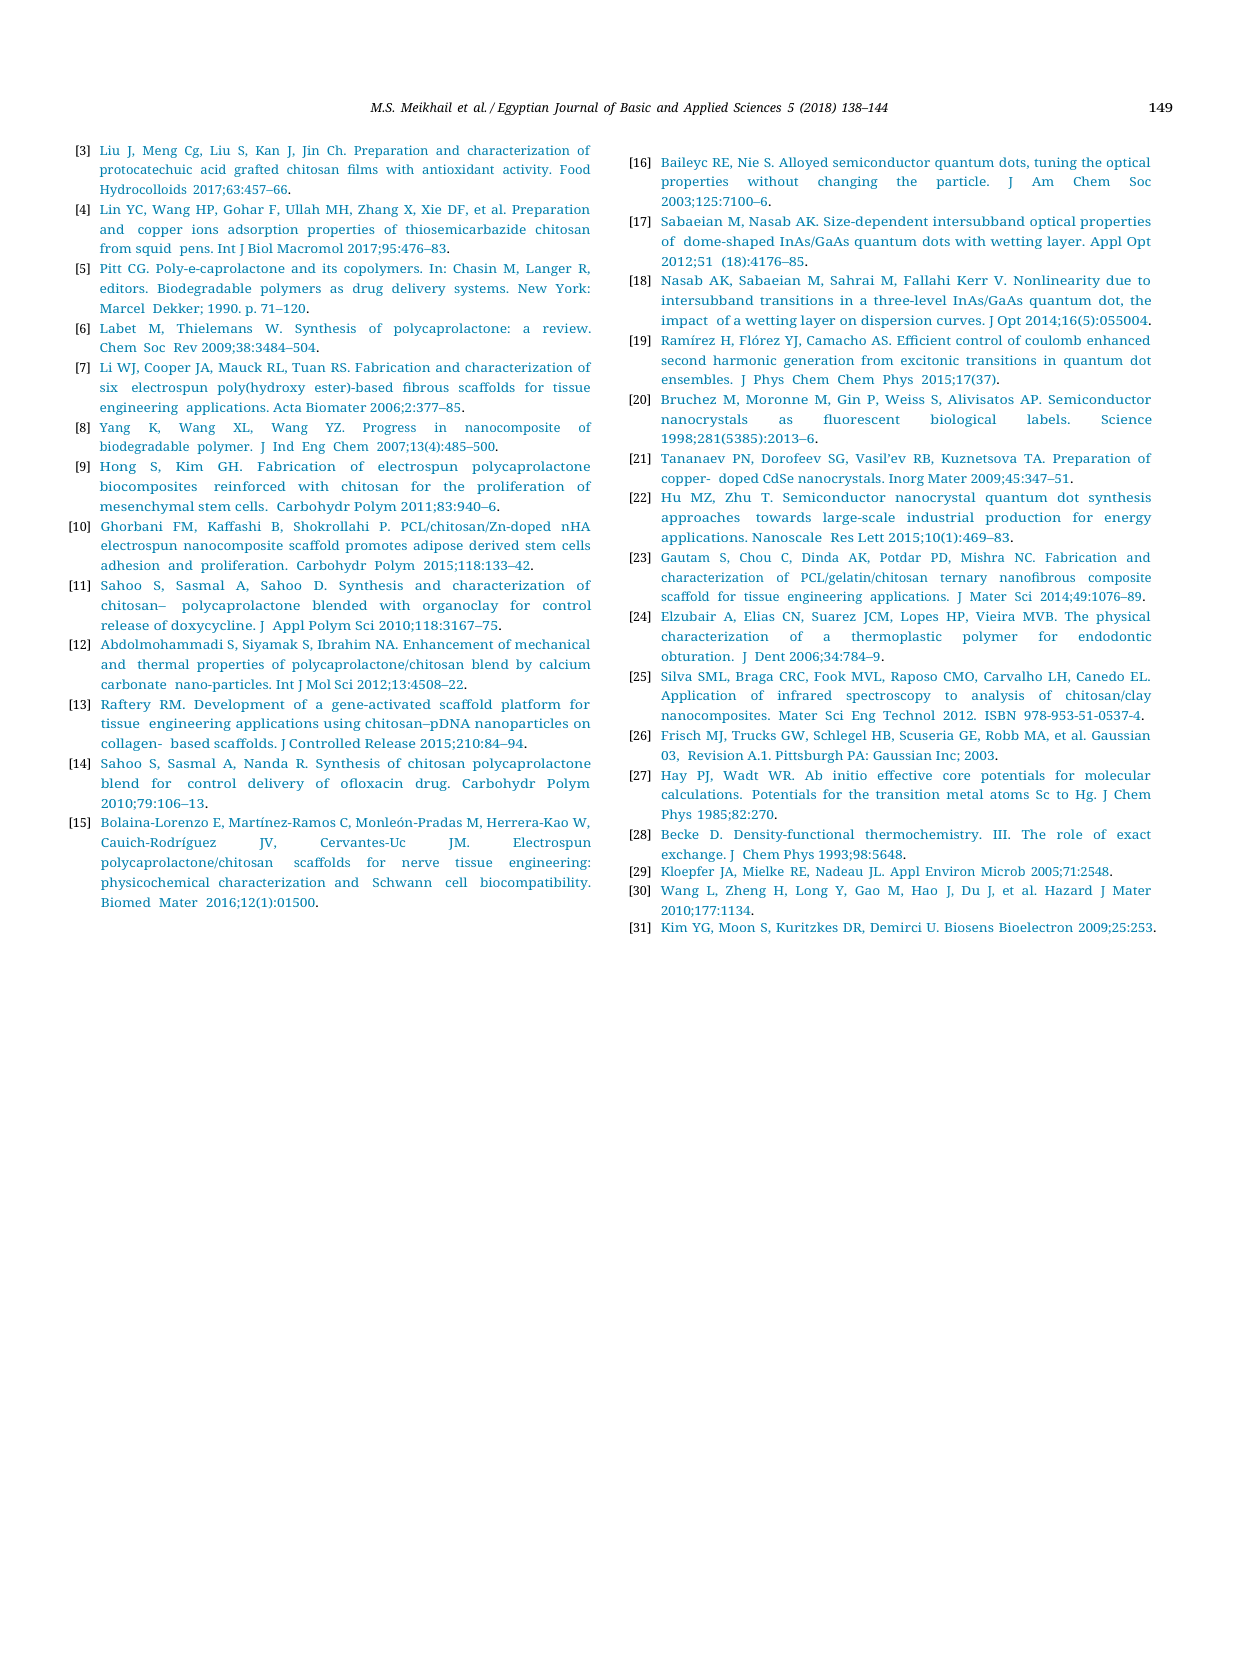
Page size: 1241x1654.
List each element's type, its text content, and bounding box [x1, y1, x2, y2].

picture [259, 562, 266, 570]
picture [855, 753, 861, 760]
picture [754, 179, 760, 186]
picture [516, 166, 521, 174]
picture [485, 521, 489, 533]
picture [121, 679, 127, 687]
picture [224, 857, 230, 865]
picture [439, 781, 446, 791]
picture [279, 659, 285, 667]
picture [692, 594, 698, 601]
picture [883, 731, 890, 738]
picture [174, 343, 180, 350]
picture [1098, 179, 1108, 184]
picture [1133, 711, 1140, 718]
picture [238, 423, 247, 432]
picture [386, 603, 394, 610]
picture [723, 612, 729, 621]
list Lin YC, Wang HP, Gohar F, Ullah MH, Zhang X, Xie DF, et al. Preparation and copper ions adsorption properties of thiosemicarbazide chitosan from squid pens. Int J Biol Macromol 2017;95:476–83. [75, 201, 591, 258]
picture [750, 575, 756, 582]
picture [309, 621, 315, 628]
picture [156, 264, 162, 271]
picture [710, 830, 716, 837]
picture [165, 662, 175, 667]
picture [695, 298, 706, 305]
picture [454, 167, 464, 174]
picture [816, 922, 824, 930]
picture [1102, 335, 1108, 343]
picture [455, 859, 461, 867]
picture [339, 205, 345, 212]
picture [438, 286, 445, 296]
list Ghorbani FM, Kaffashi B, Shokrollahi P. PCL/chitosan/Zn-doped nHA electrospun nanocomposite scaffold promotes adipose derived stem cells adhesion and proliferation. Carbohydr Polym 2015;118:133–42. [68, 518, 591, 574]
picture [716, 512, 722, 520]
picture [584, 145, 590, 153]
picture [774, 886, 780, 893]
picture [569, 699, 575, 707]
picture [789, 791, 795, 799]
picture [505, 639, 511, 647]
picture [470, 540, 475, 550]
picture [1100, 886, 1104, 898]
picture [731, 731, 739, 738]
picture [238, 385, 245, 395]
picture [502, 382, 507, 392]
picture [714, 575, 723, 580]
picture [1118, 690, 1124, 702]
picture [323, 860, 330, 867]
picture [692, 394, 698, 402]
picture [577, 863, 586, 870]
picture [834, 750, 840, 758]
picture [281, 286, 288, 296]
picture [720, 693, 726, 700]
picture [1135, 592, 1140, 601]
picture [300, 879, 307, 887]
picture [401, 522, 407, 529]
picture [115, 323, 121, 331]
picture [797, 160, 803, 167]
picture [100, 860, 106, 868]
picture [1032, 454, 1038, 463]
picture [1137, 179, 1143, 186]
picture [334, 441, 348, 451]
picture [1010, 730, 1016, 738]
picture [762, 730, 770, 740]
picture [164, 266, 170, 273]
picture [385, 640, 391, 649]
picture [190, 385, 196, 392]
picture [1100, 829, 1106, 837]
picture [253, 543, 259, 550]
picture [829, 575, 835, 582]
picture [219, 164, 225, 172]
picture [231, 283, 237, 291]
list Elzubair A, Elias CN, Suarez JCM, Lopes HP, Vieira MVB. The physical characterization of a thermoplastic polymer for endodontic obturation. J Dent 2006;34:784–9. [628, 608, 1152, 665]
picture [455, 524, 461, 531]
picture [868, 867, 872, 879]
picture [850, 772, 856, 780]
picture [710, 417, 717, 427]
picture [784, 358, 790, 365]
picture [151, 543, 157, 551]
picture [983, 552, 990, 562]
picture [268, 382, 273, 392]
picture [579, 148, 585, 155]
picture [826, 832, 832, 839]
picture [1087, 277, 1096, 283]
list Nasab AK, Sabaeian M, Sahrai M, Fallahi Kerr V. Nonlinearity due to intersubband transitions in a three-level InAs/GaAs quantum dot, the impact of a wetting layer on dispersion curves. J Opt 2014;16(5):055004. [628, 272, 1152, 329]
picture [724, 869, 730, 876]
picture [324, 167, 330, 174]
picture [1104, 611, 1110, 619]
picture [391, 838, 399, 847]
picture [821, 888, 827, 895]
picture [401, 244, 408, 251]
picture [1072, 512, 1078, 520]
picture [660, 454, 668, 461]
picture [214, 857, 218, 869]
list Li WJ, Cooper JA, Mauck RL, Tuan RS. Fabrication and characterization of six electrospun poly(hydroxy ester)-based fibrous scaffolds for tissue engineering applications. Acta Biomater 2006;2:377–85. [75, 359, 591, 416]
picture [296, 759, 302, 766]
picture [791, 849, 797, 857]
picture [788, 752, 797, 760]
picture [515, 642, 525, 647]
picture [419, 326, 427, 331]
picture [322, 820, 328, 827]
picture [437, 603, 444, 613]
picture [541, 639, 547, 647]
picture [1012, 869, 1018, 876]
picture [875, 318, 886, 322]
picture [110, 385, 118, 392]
picture [883, 375, 889, 382]
picture [1117, 674, 1123, 681]
picture [478, 325, 483, 333]
picture [102, 342, 113, 350]
picture [745, 849, 756, 857]
picture [1037, 298, 1043, 305]
list Gautam S, Chou C, Dinda AK, Potdar PD, Mishra NC. Fabrication and characterization of PCL/gelatin/chitosan ternary nanofibrous composite scaffold for tissue engineering applications. J Mater Sci 2014;49:1076–89. [628, 549, 1152, 606]
picture [847, 575, 853, 582]
picture [872, 731, 878, 738]
picture [271, 542, 276, 550]
picture [426, 521, 430, 533]
picture [318, 560, 324, 568]
picture [555, 226, 560, 234]
picture [153, 304, 159, 311]
picture [789, 318, 796, 328]
picture [505, 425, 511, 432]
picture [556, 148, 562, 155]
picture [175, 184, 181, 194]
picture [823, 338, 833, 343]
picture [705, 653, 712, 661]
picture [367, 266, 373, 273]
picture [682, 515, 692, 520]
picture [223, 721, 230, 731]
picture [483, 326, 489, 333]
picture [282, 227, 288, 234]
picture [1045, 886, 1054, 893]
picture [772, 473, 777, 483]
picture [754, 375, 760, 382]
picture [814, 276, 820, 283]
picture [389, 542, 394, 550]
picture [883, 711, 891, 718]
picture [259, 838, 268, 850]
picture [350, 778, 356, 786]
picture [344, 563, 351, 573]
picture [390, 244, 396, 253]
list Sahoo S, Sasmal A, Nanda R. Synthesis of chitosan polycaprolactone blend for control delivery of ofloxacin drug. Carbohydr Polym 2010;79:106–13. [68, 755, 591, 812]
picture [291, 662, 297, 670]
picture [207, 205, 213, 212]
picture [418, 818, 424, 825]
picture [948, 475, 953, 483]
picture [143, 246, 149, 254]
picture [99, 243, 110, 251]
picture [100, 778, 106, 785]
picture [1057, 672, 1066, 679]
picture [668, 651, 674, 659]
picture [116, 405, 125, 411]
picture [460, 642, 470, 647]
picture [930, 553, 937, 560]
picture [1057, 925, 1063, 932]
picture [365, 739, 371, 746]
picture [793, 453, 799, 461]
list Hong S, Kim GH. Fabrication of electrospun polycaprolactone biocomposites reinforced with chitosan for the proliferation of mesenchymal stem cells. Carbohydr Polym 2011;83:940–6. [75, 458, 591, 515]
picture [559, 165, 566, 172]
picture [697, 555, 708, 560]
picture [1035, 674, 1041, 681]
picture [998, 555, 1004, 562]
picture [585, 422, 591, 430]
picture [869, 829, 875, 837]
picture [319, 682, 325, 689]
picture [261, 266, 267, 273]
picture [1012, 925, 1018, 932]
list Ramírez H, Flórez YJ, Camacho AS. Efficient control of coulomb enhanced second harmonic generation from excitonic transitions in quantum dot ensembles. J Phys Chem Chem Phys 2015;17(37). [628, 332, 1152, 388]
picture [353, 146, 359, 153]
picture [951, 575, 964, 580]
picture [435, 464, 445, 471]
picture [984, 295, 988, 307]
picture [783, 572, 789, 580]
picture [111, 148, 118, 155]
picture [999, 869, 1009, 874]
picture [1055, 474, 1061, 483]
picture [936, 275, 942, 283]
list Abdolmohammadi S, Siyamak S, Ibrahim NA. Enhancement of mechanical and thermal properties of polycaprolactone/chitosan blend by calcium carbonate nano-particles. Int J Mol Sci 2012;13:4508–22. [68, 636, 591, 693]
picture [100, 264, 106, 271]
picture [733, 454, 739, 461]
picture [375, 561, 381, 568]
picture [193, 425, 200, 432]
picture [502, 778, 508, 786]
picture [1062, 592, 1069, 599]
picture [573, 840, 579, 847]
picture [1114, 592, 1127, 601]
picture [515, 739, 523, 746]
picture [239, 244, 243, 256]
picture [541, 167, 548, 177]
picture [352, 226, 358, 234]
picture [871, 338, 877, 345]
picture [822, 674, 828, 681]
picture [254, 362, 262, 372]
picture [837, 671, 845, 679]
list Pitt CG. Poly-e-caprolactone and its copolymers. In: Chasin M, Langer R, editors. Biodegradable polymers as drug delivery systems. New York: Marcel Dekker; 1990. p. 71–120. [75, 260, 591, 317]
picture [201, 820, 207, 827]
picture [784, 850, 790, 857]
picture [254, 164, 263, 174]
picture [788, 672, 794, 679]
picture [930, 923, 936, 932]
picture [879, 634, 889, 639]
picture [301, 442, 308, 451]
picture [697, 493, 703, 500]
picture [830, 674, 836, 681]
picture [447, 561, 453, 570]
picture [897, 336, 903, 343]
picture [193, 405, 199, 413]
picture [362, 423, 369, 430]
picture [683, 829, 691, 837]
picture [904, 276, 911, 283]
picture [347, 583, 360, 593]
picture [265, 702, 276, 707]
picture [292, 363, 301, 370]
list Kloepfer JA, Mielke RE, Nadeau JL. Appl Environ Microb 2005;71:2548. [628, 866, 1184, 880]
picture [307, 326, 315, 331]
list Sabaeian M, Nasab AK. Size-dependent intersubband optical properties of dome-shaped InAs/GaAs quantum dots with wetting layer. Appl Opt 2012;51 (18):4176–85. [628, 213, 1152, 270]
picture [798, 867, 805, 874]
picture [190, 642, 200, 647]
picture [1036, 731, 1042, 740]
picture [859, 338, 865, 345]
picture [1070, 160, 1076, 167]
picture [736, 672, 743, 679]
picture [168, 837, 173, 847]
picture [1139, 515, 1147, 520]
picture [278, 343, 292, 350]
picture [509, 364, 514, 372]
picture [545, 147, 552, 155]
picture [370, 362, 376, 370]
picture [1053, 454, 1059, 461]
picture [783, 771, 789, 778]
picture [873, 358, 879, 365]
picture [575, 879, 580, 887]
picture [865, 831, 870, 839]
picture [930, 674, 936, 681]
picture [101, 700, 107, 707]
picture [487, 818, 493, 825]
list Raftery RM. Development of a gene-activated scaffold platform for tissue engineering applications using chitosan–pDNA nanoparticles on collagen- based scaffolds. J Controlled Release 2015;210:84–94. [68, 696, 591, 752]
picture [803, 594, 812, 601]
picture [314, 581, 322, 588]
picture [909, 335, 915, 343]
picture [118, 184, 124, 192]
picture [739, 574, 746, 582]
picture [108, 283, 113, 293]
picture [209, 543, 215, 550]
picture [136, 837, 142, 845]
picture [262, 879, 267, 887]
picture [428, 442, 434, 449]
picture [196, 662, 202, 670]
picture [319, 405, 325, 412]
picture [196, 205, 205, 212]
picture [962, 886, 968, 893]
picture [120, 441, 126, 449]
picture [891, 672, 897, 679]
picture [269, 205, 275, 212]
picture [743, 633, 750, 641]
list Wang L, Zheng H, Long Y, Gao M, Hao J, Du J, et al. Hazard J Mater 2010;177:1134. [628, 882, 1152, 919]
picture [944, 495, 951, 505]
picture [1079, 711, 1085, 720]
picture [178, 303, 186, 313]
picture [768, 791, 773, 799]
picture [282, 385, 288, 392]
picture [213, 818, 219, 825]
picture [163, 187, 169, 194]
picture [790, 690, 801, 698]
picture [982, 160, 992, 165]
picture [402, 326, 408, 333]
picture [692, 888, 698, 895]
picture [1101, 358, 1107, 365]
list Sahoo S, Sasmal A, Sahoo D. Synthesis and characterization of chitosan– polycaprolactone blended with organoclay for control release of doxycycline. J Appl Polym Sci 2010;118:3167–75. [68, 577, 591, 634]
picture [831, 533, 837, 540]
picture [1040, 572, 1046, 579]
picture [148, 444, 154, 451]
picture [159, 840, 165, 847]
picture [209, 146, 215, 155]
picture [822, 789, 828, 797]
picture [330, 623, 337, 633]
picture [212, 623, 219, 633]
picture [938, 553, 944, 560]
picture [244, 185, 251, 192]
picture [979, 337, 985, 345]
picture [482, 148, 488, 155]
picture [483, 382, 490, 390]
picture [727, 476, 733, 483]
picture [365, 204, 371, 212]
picture [260, 442, 264, 454]
picture [376, 661, 381, 669]
list Hay PJ, Wadt WR. Ab initio effective core potentials for molecular calculations. Potentials for the transition metal atoms Sc to Hg. J Chem Phys 1985;82:270. [628, 767, 1152, 823]
picture [1000, 157, 1005, 167]
picture [524, 382, 530, 390]
picture [1145, 453, 1151, 461]
picture [161, 284, 168, 291]
picture [926, 633, 933, 641]
picture [508, 561, 521, 568]
picture [345, 758, 351, 766]
picture [256, 265, 261, 273]
list Baileyc RE, Nie S. Alloyed semiconductor quantum dots, tuning the optical properties without changing the particle. J Am Chem Soc 2003;125:7100–6. [628, 154, 1152, 210]
picture [224, 877, 230, 885]
picture [485, 778, 491, 785]
picture [1092, 554, 1099, 562]
picture [893, 832, 903, 837]
picture [1017, 515, 1023, 522]
picture [1139, 316, 1147, 323]
picture [733, 885, 739, 893]
list Yang K, Wang XL, Wang YZ. Progress in nanocomposite of biodegradable polymer. J Ind Eng Chem 2007;13(4):485–500. [75, 419, 591, 456]
picture [374, 148, 380, 156]
list Tananaev PN, Dorofeev SG, Vasil’ev RB, Kuznetsova TA. Preparation of copper- doped CdSe nanocrystals. Inorg Mater 2009;45:347–51. [628, 450, 1152, 487]
picture [384, 227, 390, 234]
picture [825, 690, 830, 700]
picture [391, 224, 397, 232]
picture [1085, 773, 1095, 778]
picture [558, 284, 564, 291]
picture [724, 315, 730, 323]
picture [916, 674, 922, 681]
picture [871, 572, 875, 584]
list Bolaina-Lorenzo E, Martínez-Ramos C, Monleón-Pradas M, Herrera-Kao W, Cauich-Rodríguez JV, Cervantes-Uc JM. Electrospun polycaprolactone/chitosan scaffolds for nerve tissue engineering: physicochemical characterization and Schwann cell biocompatibility. Biomed Mater 2016;12(1):01500. [68, 814, 591, 911]
picture [950, 693, 956, 700]
picture [1027, 829, 1035, 837]
list Becke D. Density-functional thermochemistry. III. The role of exact exchange. J Chem Phys 1993;98:5648. [628, 826, 1152, 863]
picture [768, 434, 774, 441]
picture [404, 659, 408, 671]
picture [817, 377, 827, 382]
picture [406, 164, 413, 174]
picture [993, 495, 999, 502]
list Silva SML, Braga CRC, Fook MVL, Raposo CMO, Carvalho LH, Canedo EL. Application of infrared spectroscopy to analysis of chitosan/clay nanocomposites. Mater Sci Eng Technol 2012. ISBN 978-953-51-0537-4. [628, 668, 1152, 724]
picture [1106, 515, 1117, 520]
picture [161, 620, 167, 628]
picture [415, 659, 421, 667]
picture [256, 343, 269, 352]
picture [366, 857, 372, 865]
picture [419, 680, 425, 689]
list Liu J, Meng Cg, Liu S, Kan J, Jin Ch. Preparation and characterization of protocatechuic acid grafted chitosan films with antioxidant activity. Food Hydrocolloids 2017;63:457–66. [75, 142, 591, 198]
picture [967, 672, 973, 681]
picture [678, 812, 685, 822]
picture [112, 265, 117, 273]
picture [1073, 592, 1080, 599]
picture [287, 167, 293, 174]
picture [250, 227, 256, 234]
picture [143, 860, 149, 868]
picture [384, 266, 397, 271]
picture [744, 612, 750, 619]
picture [267, 363, 273, 370]
picture [734, 476, 740, 484]
picture [688, 751, 694, 758]
picture [293, 898, 299, 907]
picture [487, 286, 497, 291]
picture [309, 820, 319, 825]
picture [531, 542, 536, 550]
picture [1099, 495, 1108, 500]
picture [755, 652, 761, 659]
picture [680, 592, 686, 599]
picture [997, 772, 1002, 780]
list Kim YG, Moon S, Kuritzkes DR, Demirci U. Biosens Bioelectron 2009;25:253. [628, 921, 1184, 936]
picture [448, 205, 454, 212]
picture [544, 521, 549, 531]
picture [705, 633, 710, 641]
picture [235, 739, 241, 746]
picture [321, 639, 327, 646]
picture [381, 662, 387, 669]
picture [231, 245, 236, 253]
picture [560, 227, 566, 234]
picture [1032, 474, 1039, 481]
picture [1060, 552, 1066, 559]
picture [300, 521, 306, 529]
picture [986, 731, 992, 738]
picture [1034, 159, 1039, 167]
picture [177, 642, 187, 647]
picture [292, 164, 299, 172]
picture [1053, 555, 1059, 562]
picture [916, 160, 922, 167]
list Bruchez M, Moronne M, Gin P, Weiss S, Alivisatos AP. Semiconductor nanocrystals as fluorescent biological labels. Science 1998;281(5385):2013–6. [628, 391, 1152, 447]
picture [962, 533, 970, 540]
picture [352, 877, 357, 887]
picture [914, 693, 920, 701]
picture [1032, 338, 1038, 345]
picture [116, 840, 122, 847]
picture [376, 323, 382, 331]
picture [828, 792, 834, 799]
picture [323, 778, 329, 786]
picture [453, 362, 458, 372]
picture [721, 336, 727, 343]
picture [793, 336, 798, 348]
picture [99, 185, 106, 192]
picture [912, 886, 918, 893]
picture [498, 642, 504, 649]
picture [940, 160, 948, 167]
picture [200, 563, 206, 571]
picture [890, 374, 896, 382]
picture [1018, 772, 1025, 780]
picture [538, 148, 544, 155]
picture [107, 600, 113, 608]
picture [236, 167, 247, 172]
list Hu MZ, Zhu T. Semiconductor nanocrystal quantum dot synthesis approaches towards large-scale industrial production for energy applications. Nanoscale Res Lett 2015;10(1):469–83. [628, 489, 1152, 546]
picture [100, 880, 106, 888]
picture [503, 167, 509, 174]
list Frisch MJ, Trucks GW, Schlegel HB, Scuseria GE, Robb MA, et al. Gaussian 03, Revision A.1. Pittsburgh PA: Gaussian Inc; 2003. [628, 727, 1152, 764]
picture [907, 693, 913, 700]
picture [395, 563, 402, 573]
picture [803, 750, 809, 758]
picture [821, 395, 827, 402]
picture [747, 753, 753, 760]
picture [804, 888, 810, 895]
picture [1014, 358, 1020, 365]
picture [309, 541, 315, 548]
picture [467, 164, 473, 172]
picture [335, 145, 342, 155]
picture [838, 358, 844, 365]
picture [1024, 454, 1032, 461]
picture [719, 713, 727, 721]
list Labet M, Thielemans W. Synthesis of polycaprolactone: a review. Chem Soc Rev 2009;38:3484–504. [75, 320, 591, 357]
picture [879, 553, 886, 560]
picture [801, 553, 807, 560]
picture [854, 574, 861, 582]
picture [945, 375, 951, 384]
picture [117, 265, 122, 273]
picture [289, 204, 296, 214]
picture [100, 640, 106, 649]
picture [734, 830, 740, 837]
picture [116, 781, 128, 786]
picture [169, 303, 177, 311]
picture [436, 442, 440, 453]
picture [561, 820, 567, 827]
picture [344, 639, 350, 647]
picture [743, 906, 750, 913]
picture [969, 731, 975, 738]
picture [287, 441, 293, 449]
picture [289, 286, 299, 291]
picture [281, 185, 287, 194]
picture [863, 612, 868, 624]
picture [108, 425, 114, 432]
picture [308, 343, 315, 350]
picture [200, 365, 206, 372]
picture [289, 639, 297, 647]
picture [1085, 692, 1090, 700]
picture [160, 700, 166, 707]
picture [980, 773, 986, 781]
picture [331, 363, 337, 370]
picture [749, 358, 755, 365]
picture [414, 365, 420, 372]
picture [439, 406, 452, 412]
picture [402, 382, 410, 390]
picture [460, 719, 466, 728]
picture [515, 659, 521, 667]
picture [273, 164, 279, 174]
picture [968, 159, 973, 167]
picture [800, 573, 807, 580]
